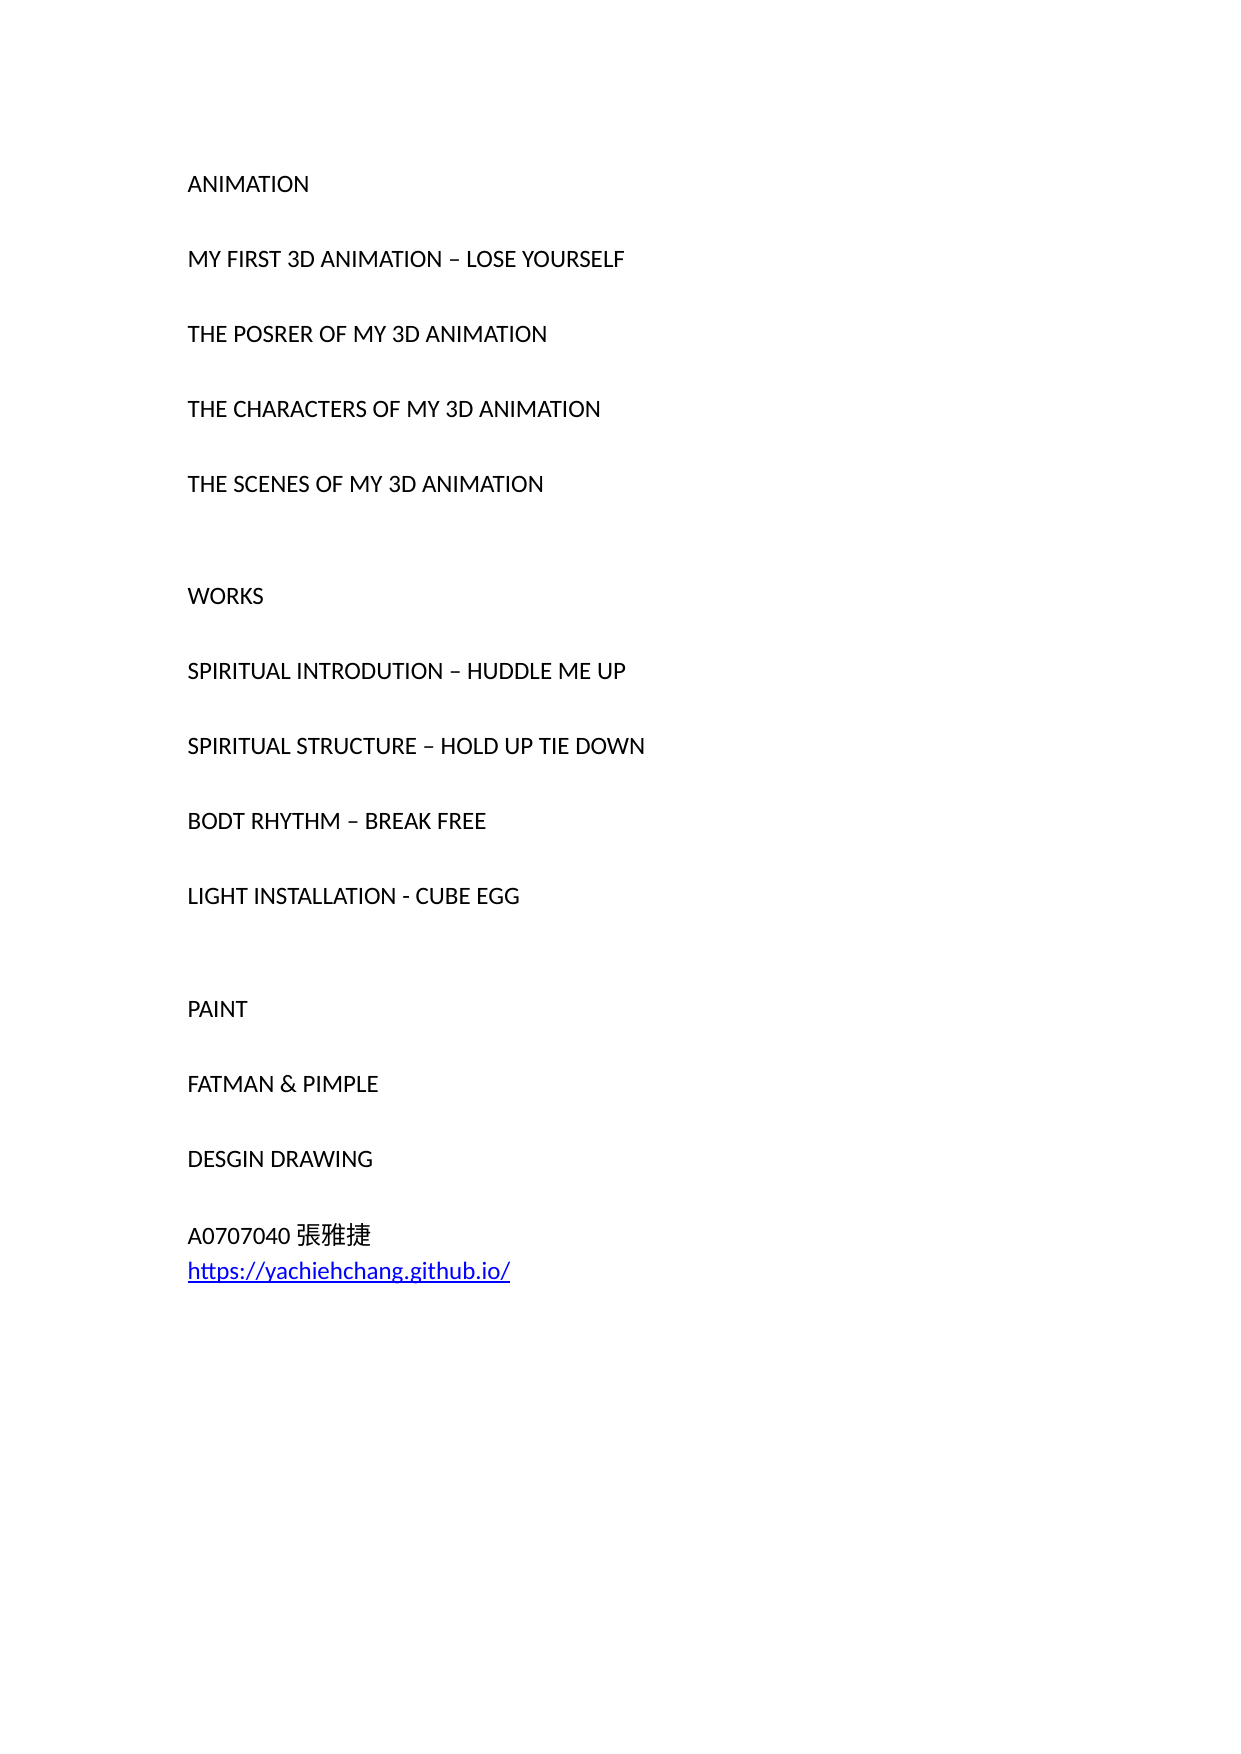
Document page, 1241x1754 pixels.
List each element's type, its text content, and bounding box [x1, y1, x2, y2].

text https://yachiehchang.github.io/ [187, 1252, 1053, 1289]
text SPIRITUAL INTRODUTION – HUDDLE ME UP [187, 652, 1053, 689]
text SPIRITUAL STRUCTURE – HOLD UP TIE DOWN [187, 727, 1053, 764]
text MY FIRST 3D ANIMATION – LOSE YOURSELF [187, 239, 1053, 277]
text FATMAN & PIMPLE [187, 1064, 1053, 1102]
text LIGHT INSTALLATION - CUBE EGG [187, 877, 1053, 914]
text A0707040張雅捷 [187, 1214, 1053, 1252]
text WORKS [187, 577, 1053, 614]
text DESGIN DRAWING [187, 1139, 1053, 1177]
text THE SCENES OF MY 3D ANIMATION [187, 464, 1053, 502]
text THE CHARACTERS OF MY 3D ANIMATION [187, 389, 1053, 427]
text ANIMATION [187, 164, 1053, 202]
text THE POSRER OF MY 3D ANIMATION [187, 314, 1053, 352]
text PAINT [187, 989, 1053, 1027]
text BODT RHYTHM – BREAK FREE [187, 802, 1053, 839]
